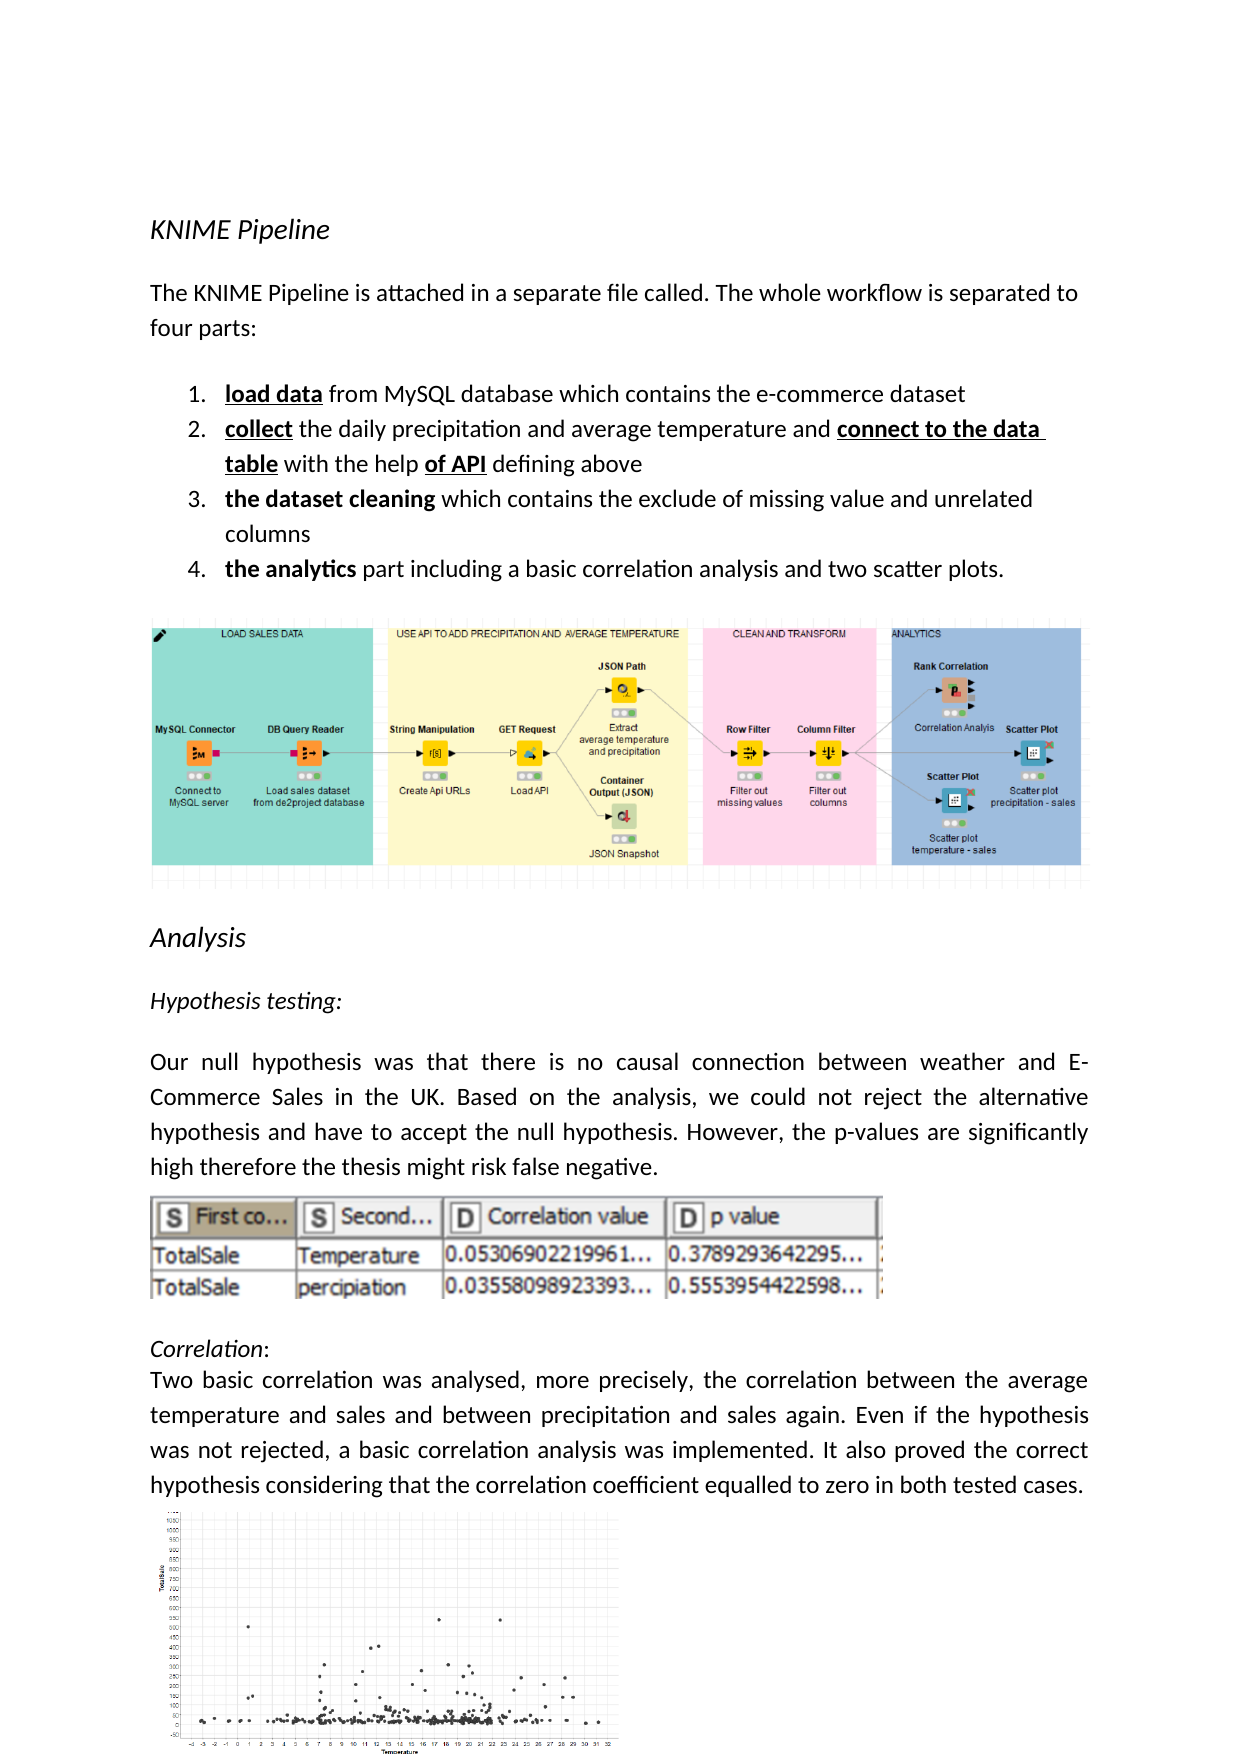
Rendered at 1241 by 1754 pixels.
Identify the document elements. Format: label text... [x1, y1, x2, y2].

list load data from MySQL database which contains the e-commerce dataset [187, 378, 1090, 408]
text KNIME Pipeline [150, 211, 1090, 247]
picture [150, 1193, 883, 1299]
text Two basic correlation was analysed, more precisely, the correlation between the average temperature and sales and between precipitation and sales again. Even if the hypothesis was not rejected, a basic correlation analysis was implemented. It also proved the correct hypothesis considering that the correlation coefficient equalled to zero in both tested cases. [150, 1364, 1090, 1499]
picture [150, 618, 1091, 889]
picture [150, 1512, 627, 1754]
text Hypothesis testing: [150, 985, 1090, 1016]
text The KNIME Pipeline is attached in a separate file called. The whole workflow is separated to four parts: [150, 277, 1090, 343]
list the dataset cleaning which contains the exclude of missing value and unrelated columns [187, 483, 1090, 548]
text Analysis [150, 919, 1090, 955]
list collect the daily precipitation and average temperature and connect to the data table with the help of API defining above [187, 413, 1090, 478]
text Correlation: [150, 1333, 1090, 1364]
text Our null hypothesis was that there is no causal connection between weather and E-Commerce Sales in the UK. Based on the analysis, we could not reject the alternative hypothesis and have to accept the null hypothesis. However, the p-values are significantly high therefore the thesis might risk false negative. [150, 1046, 1090, 1182]
list the analytics part including a basic correlation analysis and two scatter plots. [187, 553, 1090, 583]
